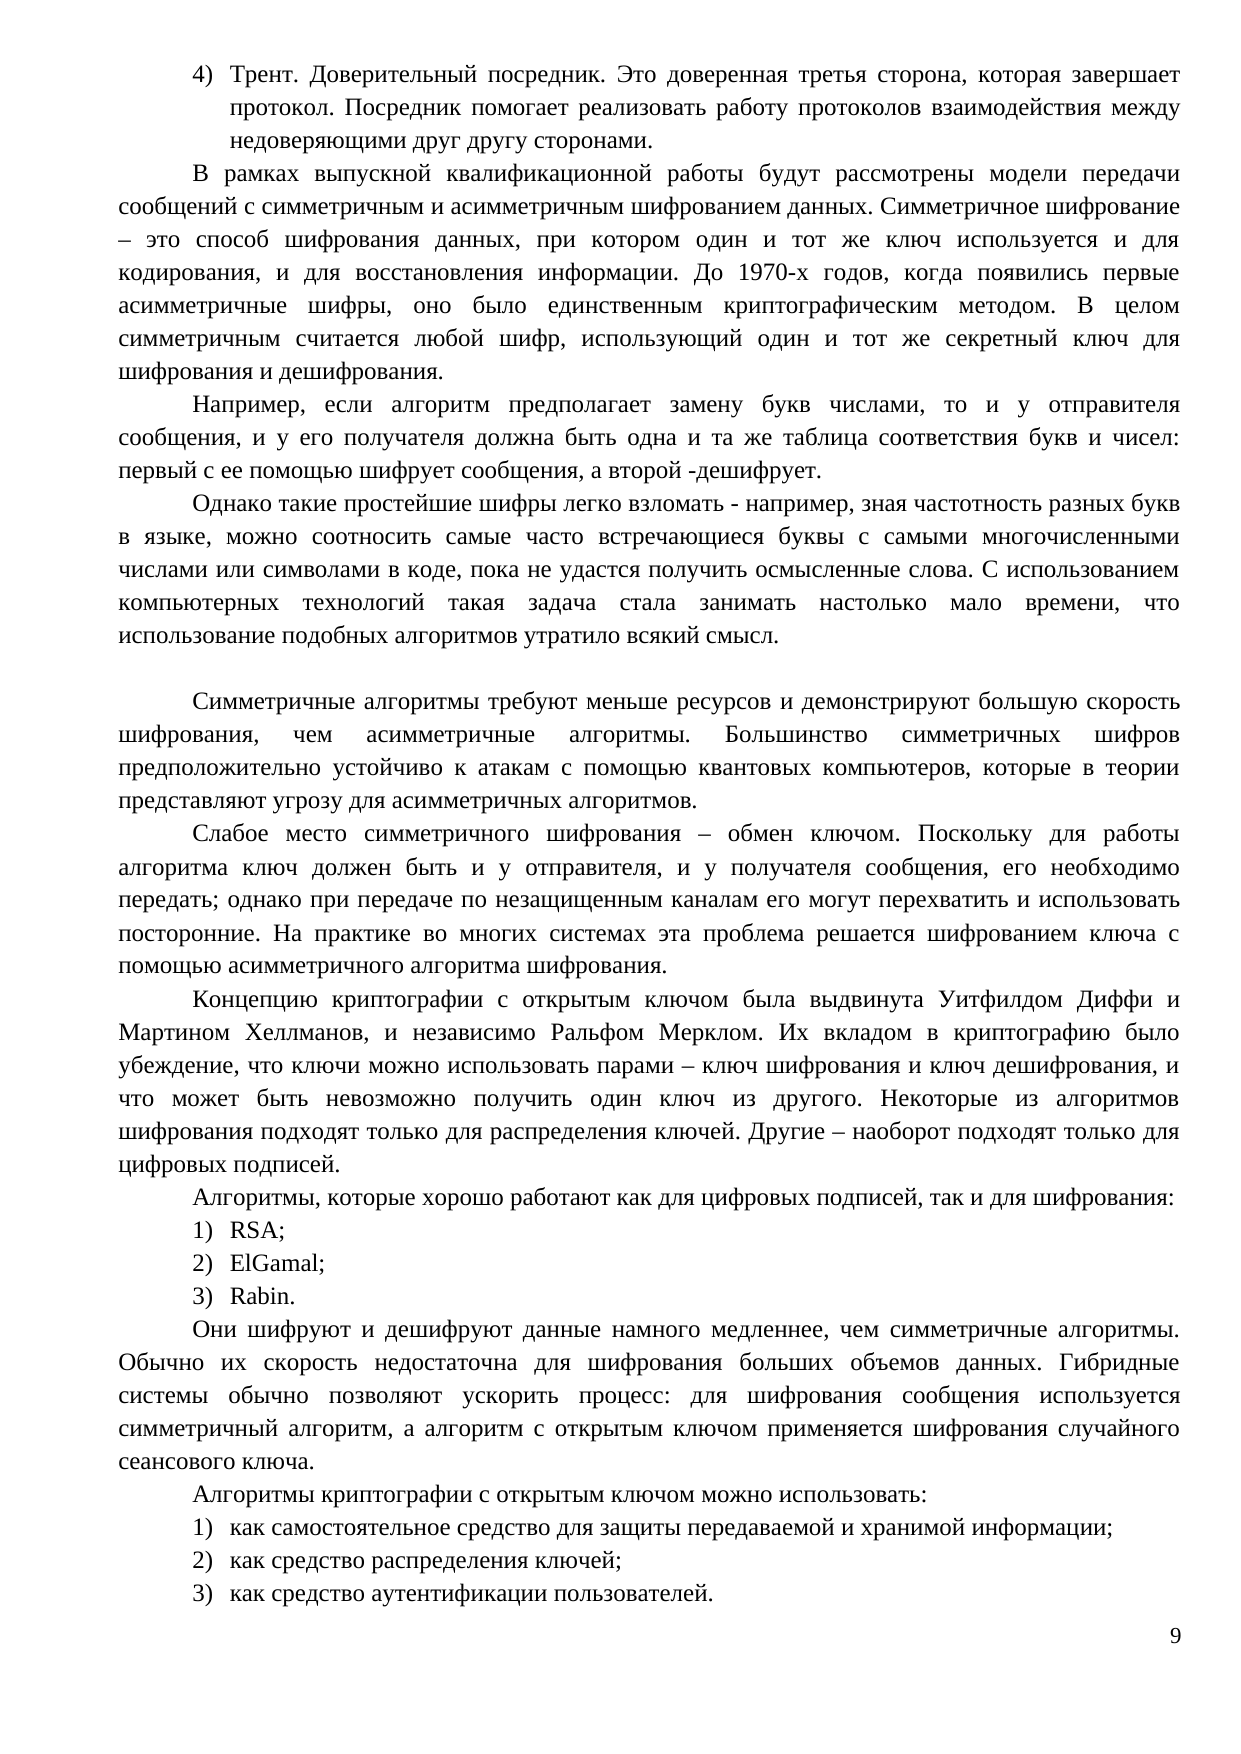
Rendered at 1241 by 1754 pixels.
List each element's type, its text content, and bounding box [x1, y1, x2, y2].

text Например, если алгоритм предполагает замену букв числами, то и у отправителя сообщения, и у его получателя должна быть одна и та же таблица соответствия букв и чисел: первый с ее помощью шифрует сообщения, а второй -дешифрует. [118, 389, 1181, 484]
text Симметричные алгоритмы требуют меньше ресурсов и демонстрируют большую скорость шифрования, чем асимметричные алгоритмы. Большинство симметричных шифров предположительно устойчиво к атакам с помощью квантовых компьютеров, которые в теории представляют угрозу для асимметричных алгоритмов. [118, 686, 1181, 814]
list как самостоятельное средство для защиты передаваемой и хранимой информации; [192, 1512, 1181, 1541]
text Концепцию криптографии с открытым ключом была выдвинута Уитфилдом Диффи и Мартином Хеллманов, и независимо Ральфом Мерклом. Их вкладом в криптографию было убеждение, что ключи можно использовать парами – ключ шифрования и ключ дешифрования, и что может быть невозможно получить один ключ из другого. Некоторые из алгоритмов шифрования подходят только для распределения ключей. Другие – наоборот подходят только для цифровых подписей. [118, 984, 1181, 1177]
text Слабое место симметричного шифрования – обмен ключом. Поскольку для работы алгоритма ключ должен быть и у отправителя, и у получателя сообщения, его необходимо передать; однако при передаче по незащищенным каналам его могут перехватить и использовать посторонние. На практике во многих системах эта проблема решается шифрованием ключа с помощью асимметричного алгоритма шифрования. [118, 818, 1181, 979]
list ElGamal; [192, 1248, 1181, 1277]
text Однако такие простейшие шифры легко взломать - например, зная частотность разных букв в языке, можно соотносить самые часто встречающиеся буквы с самыми многочисленными числами или символами в коде, пока не удастся получить осмысленные слова. С использованием компьютерных технологий такая задача стала занимать настолько мало времени, что использование подобных алгоритмов утратило всякий смысл. [118, 488, 1181, 649]
text Они шифруют и дешифруют данные намного медленнее, чем симметричные алгоритмы. Обычно их скорость недостаточна для шифрования больших объемов данных. Гибридные системы обычно позволяют ускорить процесс: для шифрования сообщения используется симметричный алгоритм, а алгоритм с открытым ключом применяется шифрования случайного сеансового ключа. [118, 1314, 1181, 1475]
list Трент. Доверительный посредник. Это доверенная третья сторона, которая завершает протокол. Посредник помогает реализовать работу протоколов взаимодействия между недоверяющими друг другу сторонами. [192, 59, 1181, 154]
list как средство аутентификации пользователей. [192, 1578, 1181, 1607]
list RSA; [192, 1215, 1181, 1243]
text В рамках выпускной квалификационной работы будут рассмотрены модели передачи сообщений с симметричным и асимметричным шифрованием данных. Симметричное шифрование – это способ шифрования данных, при котором один и тот же ключ используется и для кодирования, и для восстановления информации. До 1970-х годов, когда появились первые асимметричные шифры, оно было единственным криптографическим методом. В целом симметричным считается любой шифр, использующий один и тот же секретный ключ для шифрования и дешифрования. [118, 158, 1181, 385]
list как средство распределения ключей; [192, 1545, 1181, 1574]
list Rabin. [192, 1281, 1181, 1309]
text Алгоритмы криптографии с открытым ключом можно использовать: [118, 1479, 1181, 1508]
text Алгоритмы, которые хорошо работают как для цифровых подписей, так и для шифрования: [118, 1182, 1181, 1211]
